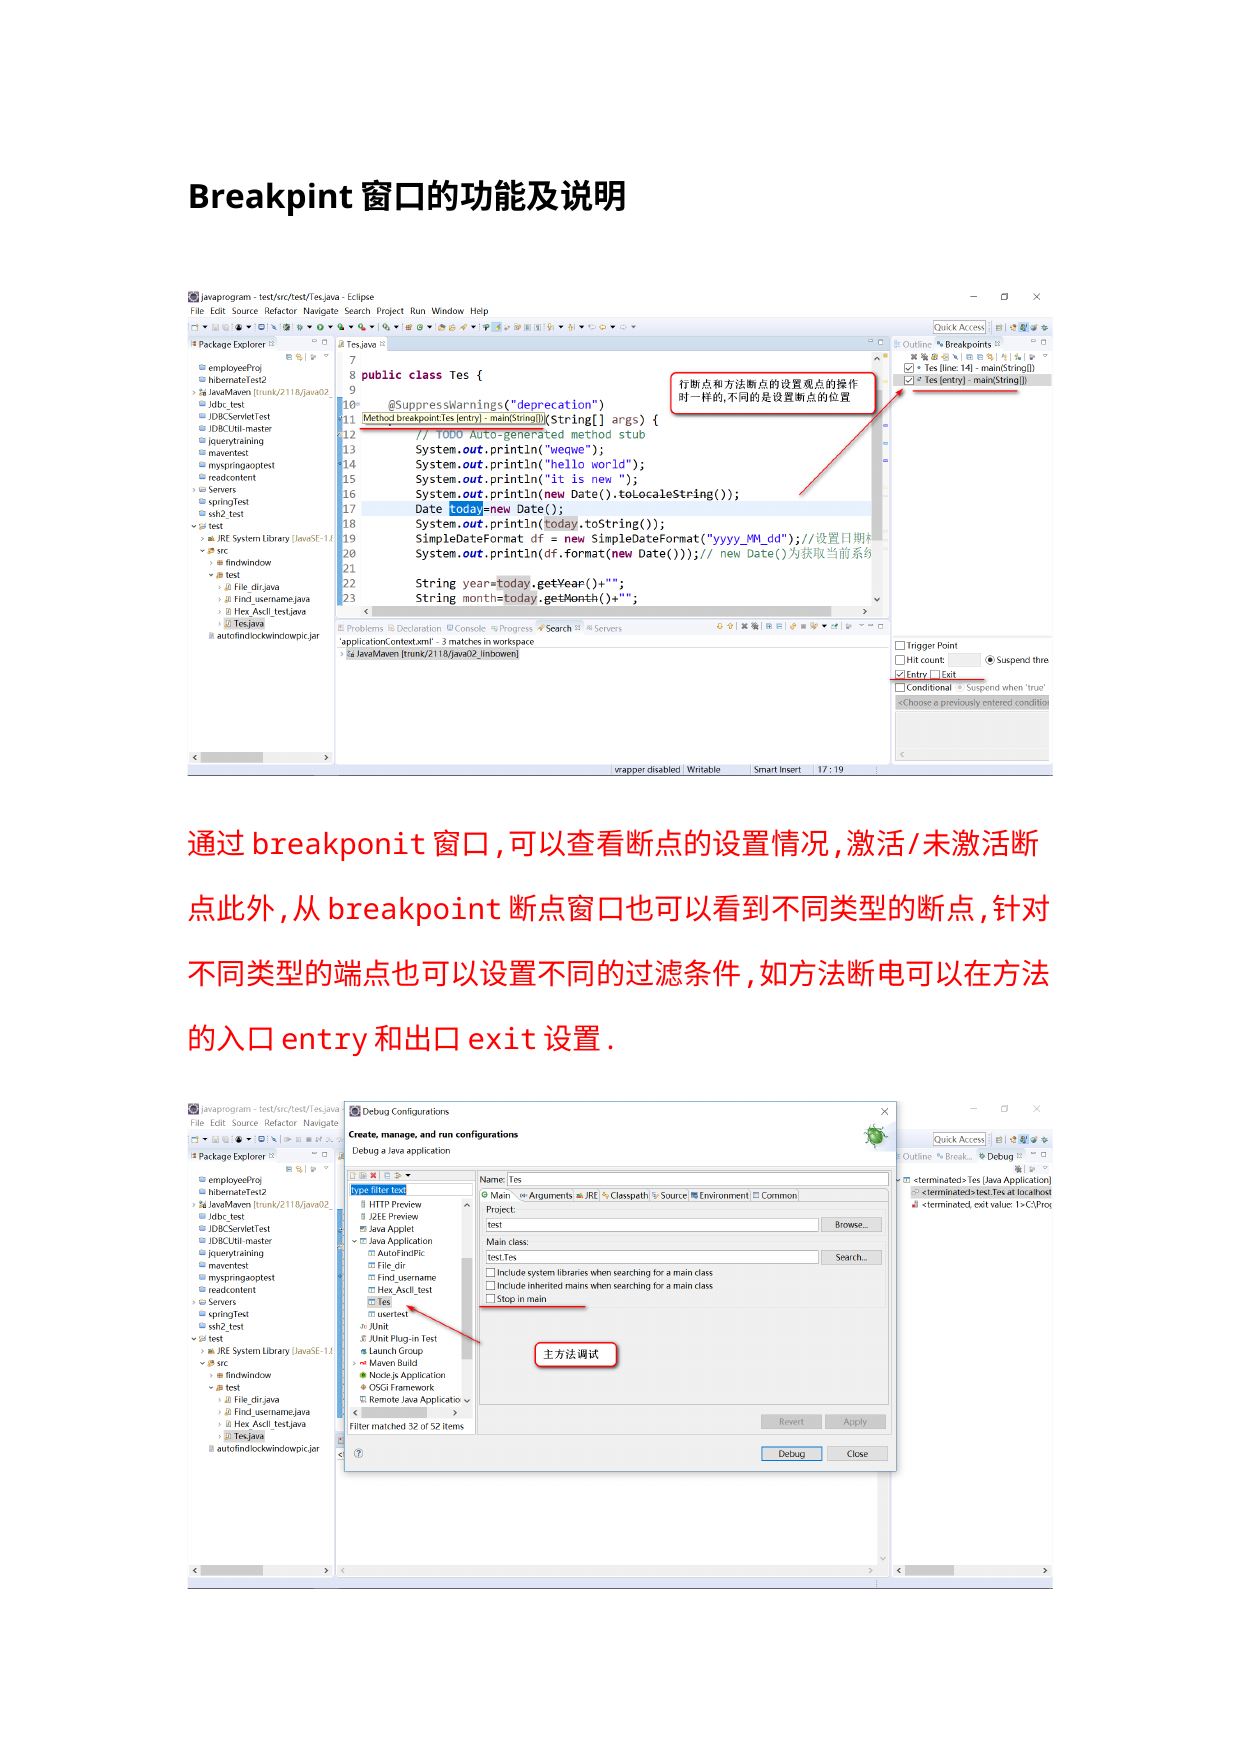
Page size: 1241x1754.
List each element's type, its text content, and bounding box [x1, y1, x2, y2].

subtitle Breakpint窗口的功能及说明 [187, 162, 1053, 227]
picture [187, 1101, 1053, 1589]
text 通过breakponit窗口,可以查看断点的设置情况,激活/未激活断点此外,从breakpoint断点窗口也可以看到不同类型的断点,针对不同类型的端点也可以设置不同的过滤条件,如方法断电可以在方法的入口entry和出口exit设置. [187, 809, 1053, 1069]
picture [187, 289, 1053, 776]
